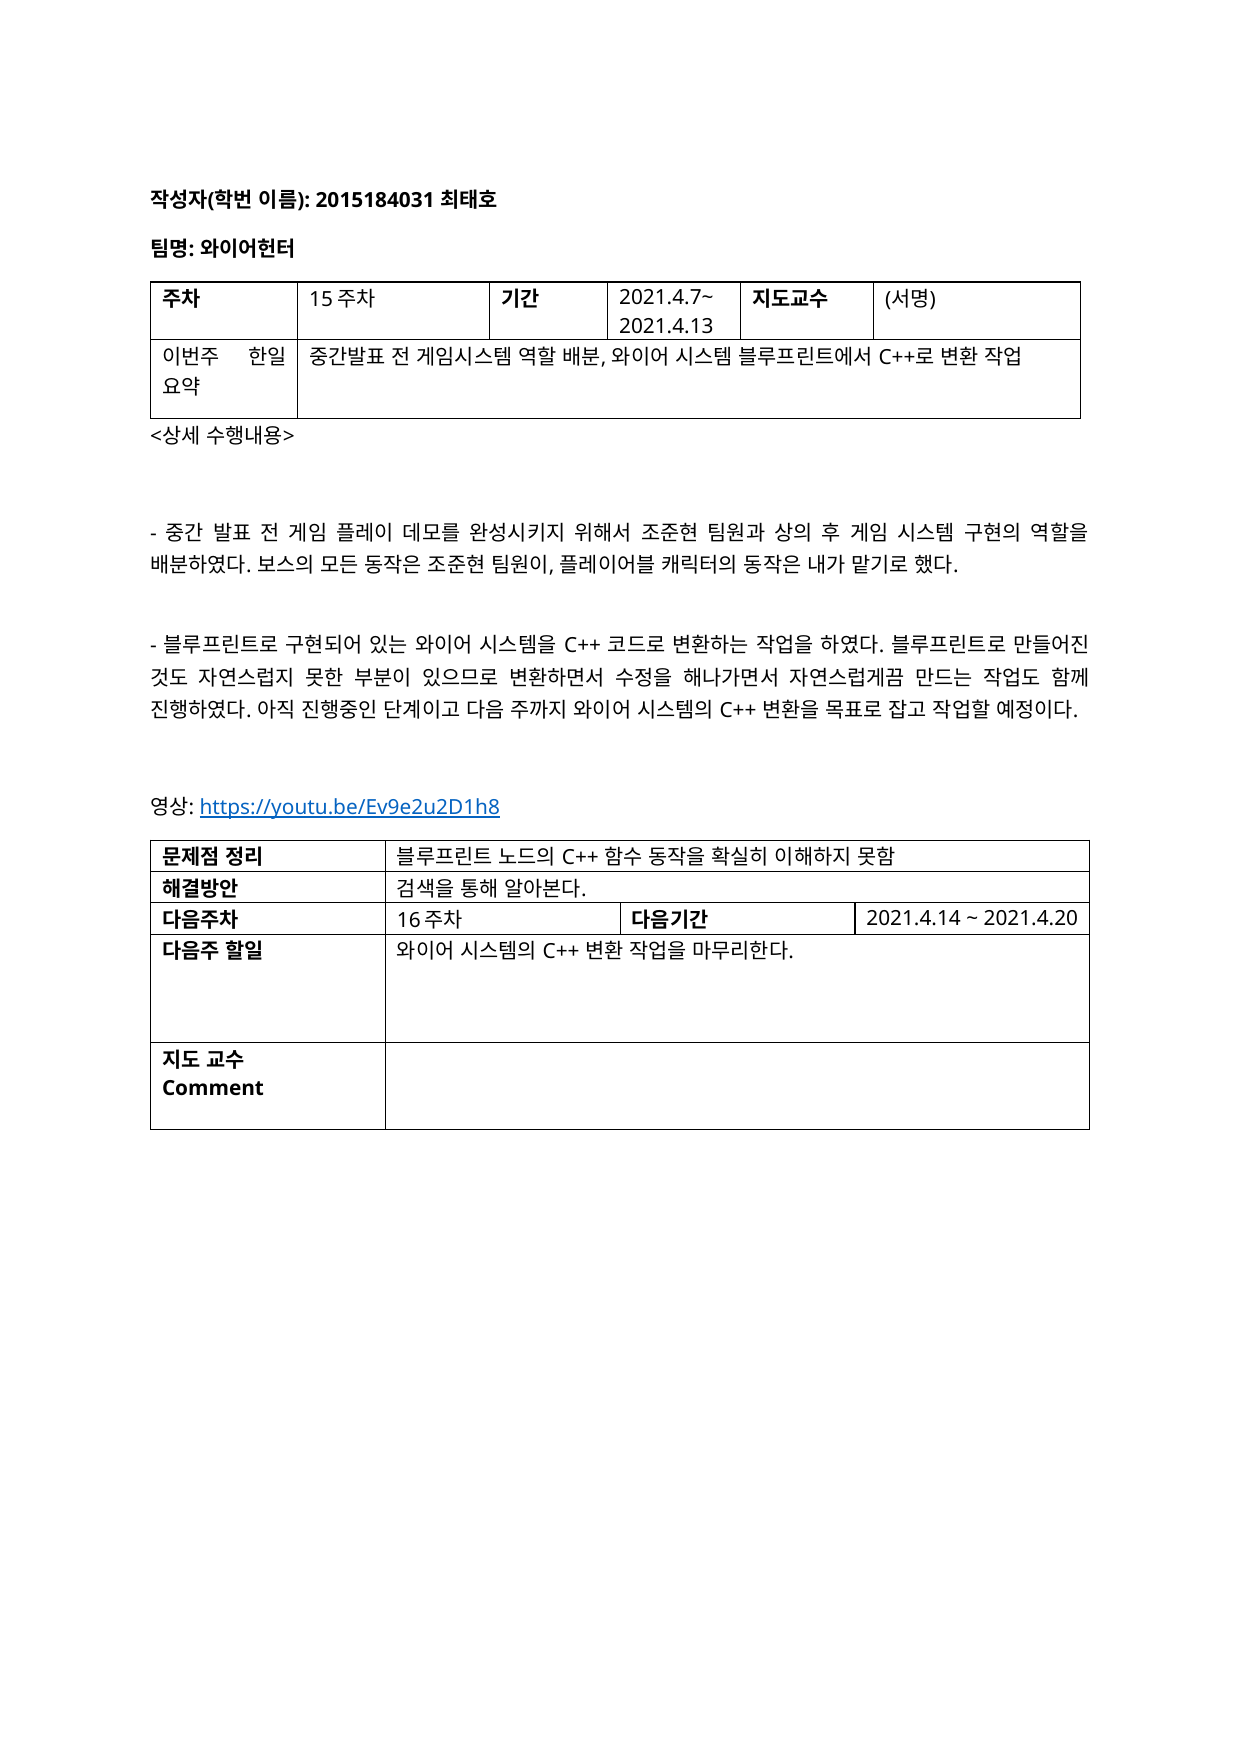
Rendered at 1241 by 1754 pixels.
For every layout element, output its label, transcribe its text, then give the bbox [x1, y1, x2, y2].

text 영상: https://youtu.be/Ev9e2u2D1h8 [150, 790, 1090, 821]
table_cell 와이어 시스템의 C++ 변환 작업을 마무리한다. [386, 935, 1089, 1042]
table_cell 16주차 [386, 903, 620, 934]
table_header 기간 [490, 283, 607, 339]
table_header 주차 [151, 283, 297, 339]
table_cell 다음주차 [151, 903, 385, 934]
table_cell 다음기간 [621, 903, 854, 934]
table_cell 다음주 할일 [151, 935, 385, 1042]
table_header 15주차 [298, 283, 489, 339]
table_header (서명) [874, 283, 1080, 339]
table_cell [386, 1043, 1089, 1129]
table_header 문제점 정리 [151, 841, 385, 871]
table_cell 2021.4.14 ~ 2021.4.20 [856, 903, 1089, 934]
table_header 지도교수 [741, 283, 873, 339]
text <상세 수행내용> [150, 419, 1090, 449]
table_cell 해결방안 [151, 872, 385, 902]
table_cell 지도 교수 Comment [151, 1043, 385, 1129]
table_cell 이번주 한일 요약 [151, 340, 297, 418]
text - 블루프린트로 구현되어 있는 와이어 시스템을 C++ 코드로 변환하는 작업을 하였다. 블루프린트로 만들어진 것도 자연스럽지 못한 부분이 있으므로 변환하면서 수정을 해나가면서 자연스럽게끔 만드는 작업도 함께 진행하였다. 아직 진행중인 단계이고 다음 주까지 와이어 시스템의 C++ 변환을 목표로 잡고 작업할 예정이다. [150, 628, 1090, 724]
table_cell 검색을 통해 알아본다. [386, 872, 1089, 902]
table_header 블루프린트 노드의 C++ 함수 동작을 확실히 이해하지 못함 [386, 841, 1089, 871]
table_header 2021.4.7~ 2021.4.13 [608, 283, 740, 339]
text - 중간 발표 전 게임 플레이 데모를 완성시키지 위해서 조준현 팀원과 상의 후 게임 시스템 구현의 역할을 배분하였다. 보스의 모든 동작은 조준현 팀원이, 플레이어블 캐릭터의 동작은 내가 맡기로 했다. [150, 516, 1090, 609]
table_cell 중간발표 전 게임시스템 역할 배분, 와이어 시스템 블루프린트에서 C++로 변환 작업 [298, 340, 1080, 418]
